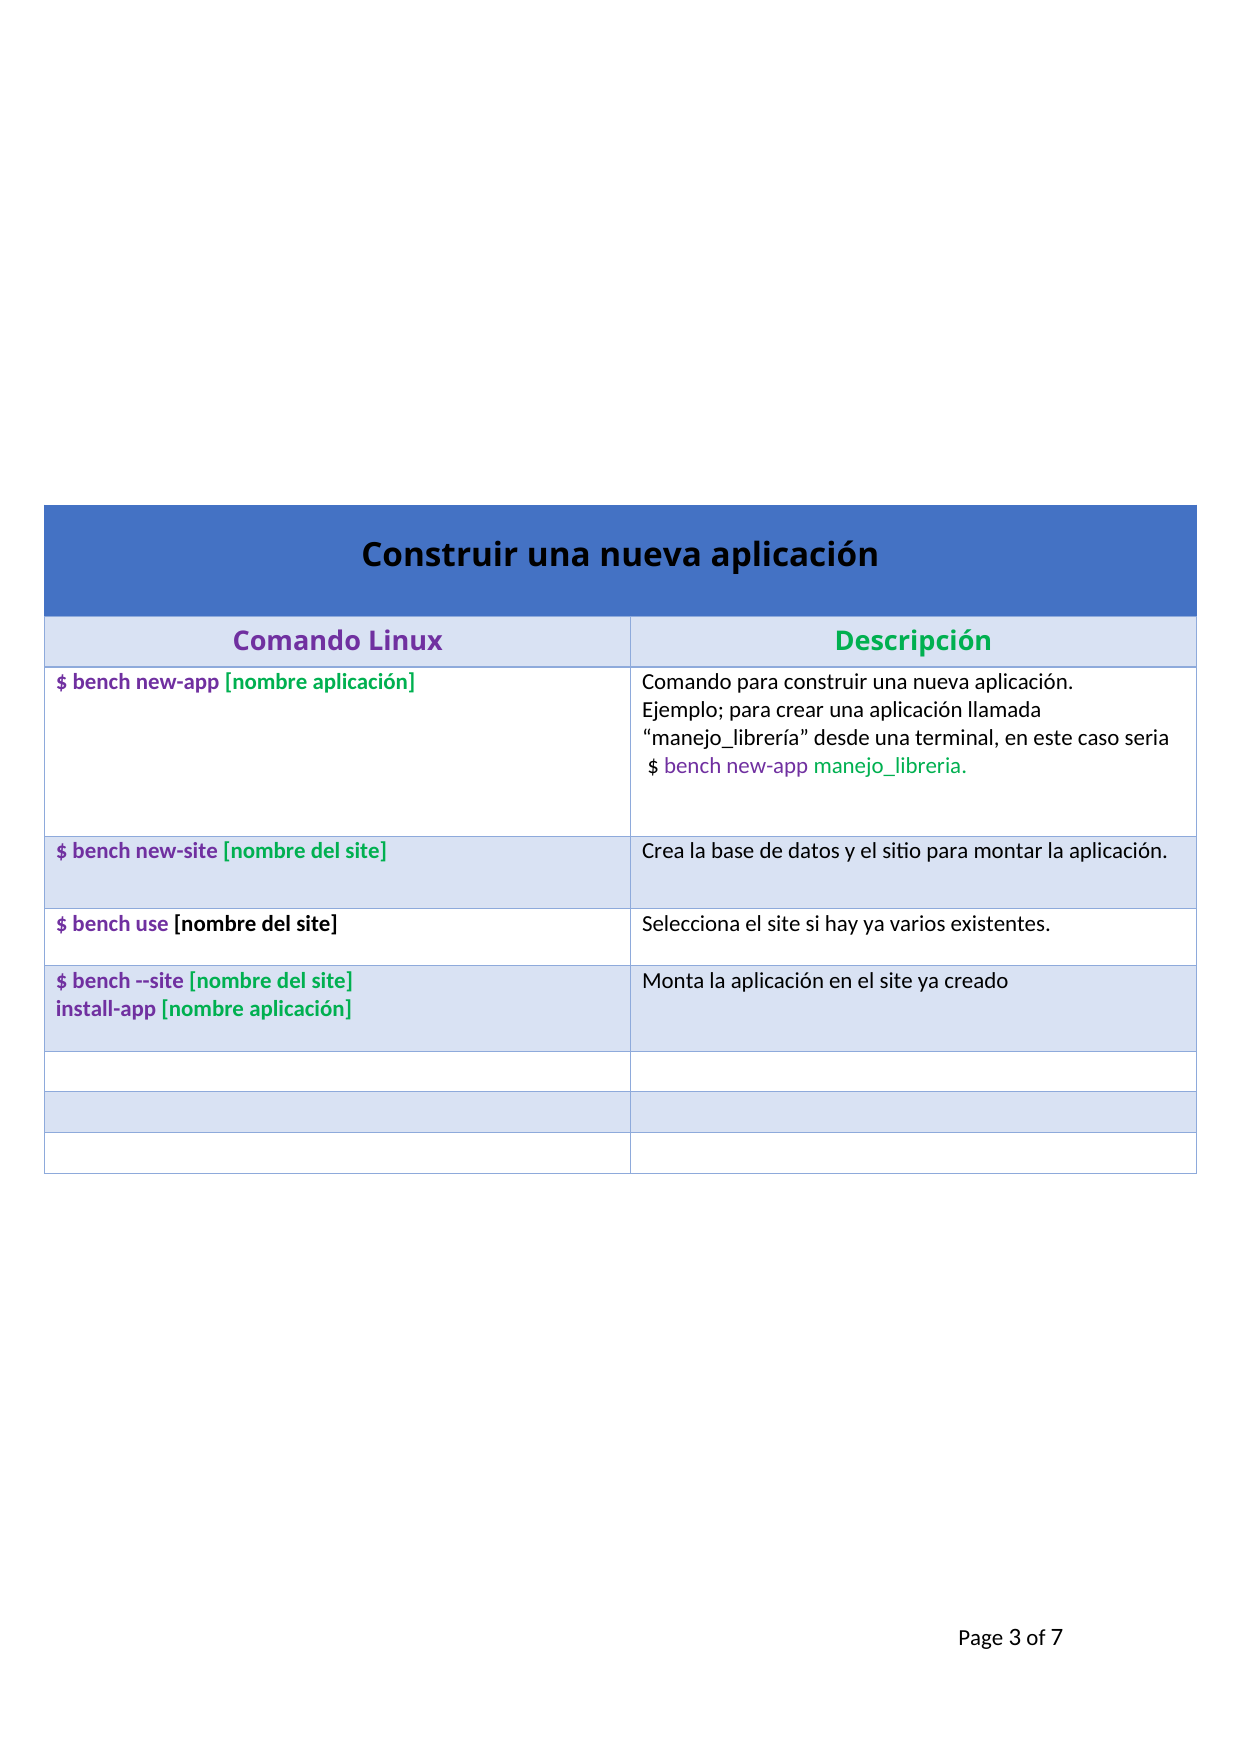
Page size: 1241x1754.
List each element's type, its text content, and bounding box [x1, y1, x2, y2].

table_cell Monta la aplicación en el site ya creado [631, 966, 1196, 1051]
table_header Construir una nueva aplicación [45, 506, 1196, 616]
table_cell Crea la base de datos y el sitio para montar la aplicación. [631, 837, 1196, 908]
table_cell [45, 1092, 630, 1132]
table_cell Selecciona el site si hay ya varios existentes. [631, 909, 1196, 965]
table_cell [631, 1133, 1196, 1173]
table_cell [45, 1133, 630, 1173]
table_cell Comando para construir una nueva aplicación. Ejemplo; para crear una aplicación llamada “manejo_librería” desde una terminal, en este caso seria $ bench new-app manejo_libreria. [631, 668, 1196, 836]
table_cell [45, 1052, 630, 1091]
table_cell $ bench --site [nombre del site] install-app [nombre aplicación] [45, 966, 630, 1051]
table_cell $ bench new-site [nombre del site] [45, 837, 630, 908]
table_cell Comando Linux [45, 617, 630, 666]
table_cell $ bench use [nombre del site] [45, 909, 630, 965]
table_cell $ bench new-app [nombre aplicación] [45, 668, 630, 836]
table_cell [631, 1052, 1196, 1091]
table_cell Descripción [631, 617, 1196, 666]
table_cell [631, 1092, 1196, 1132]
